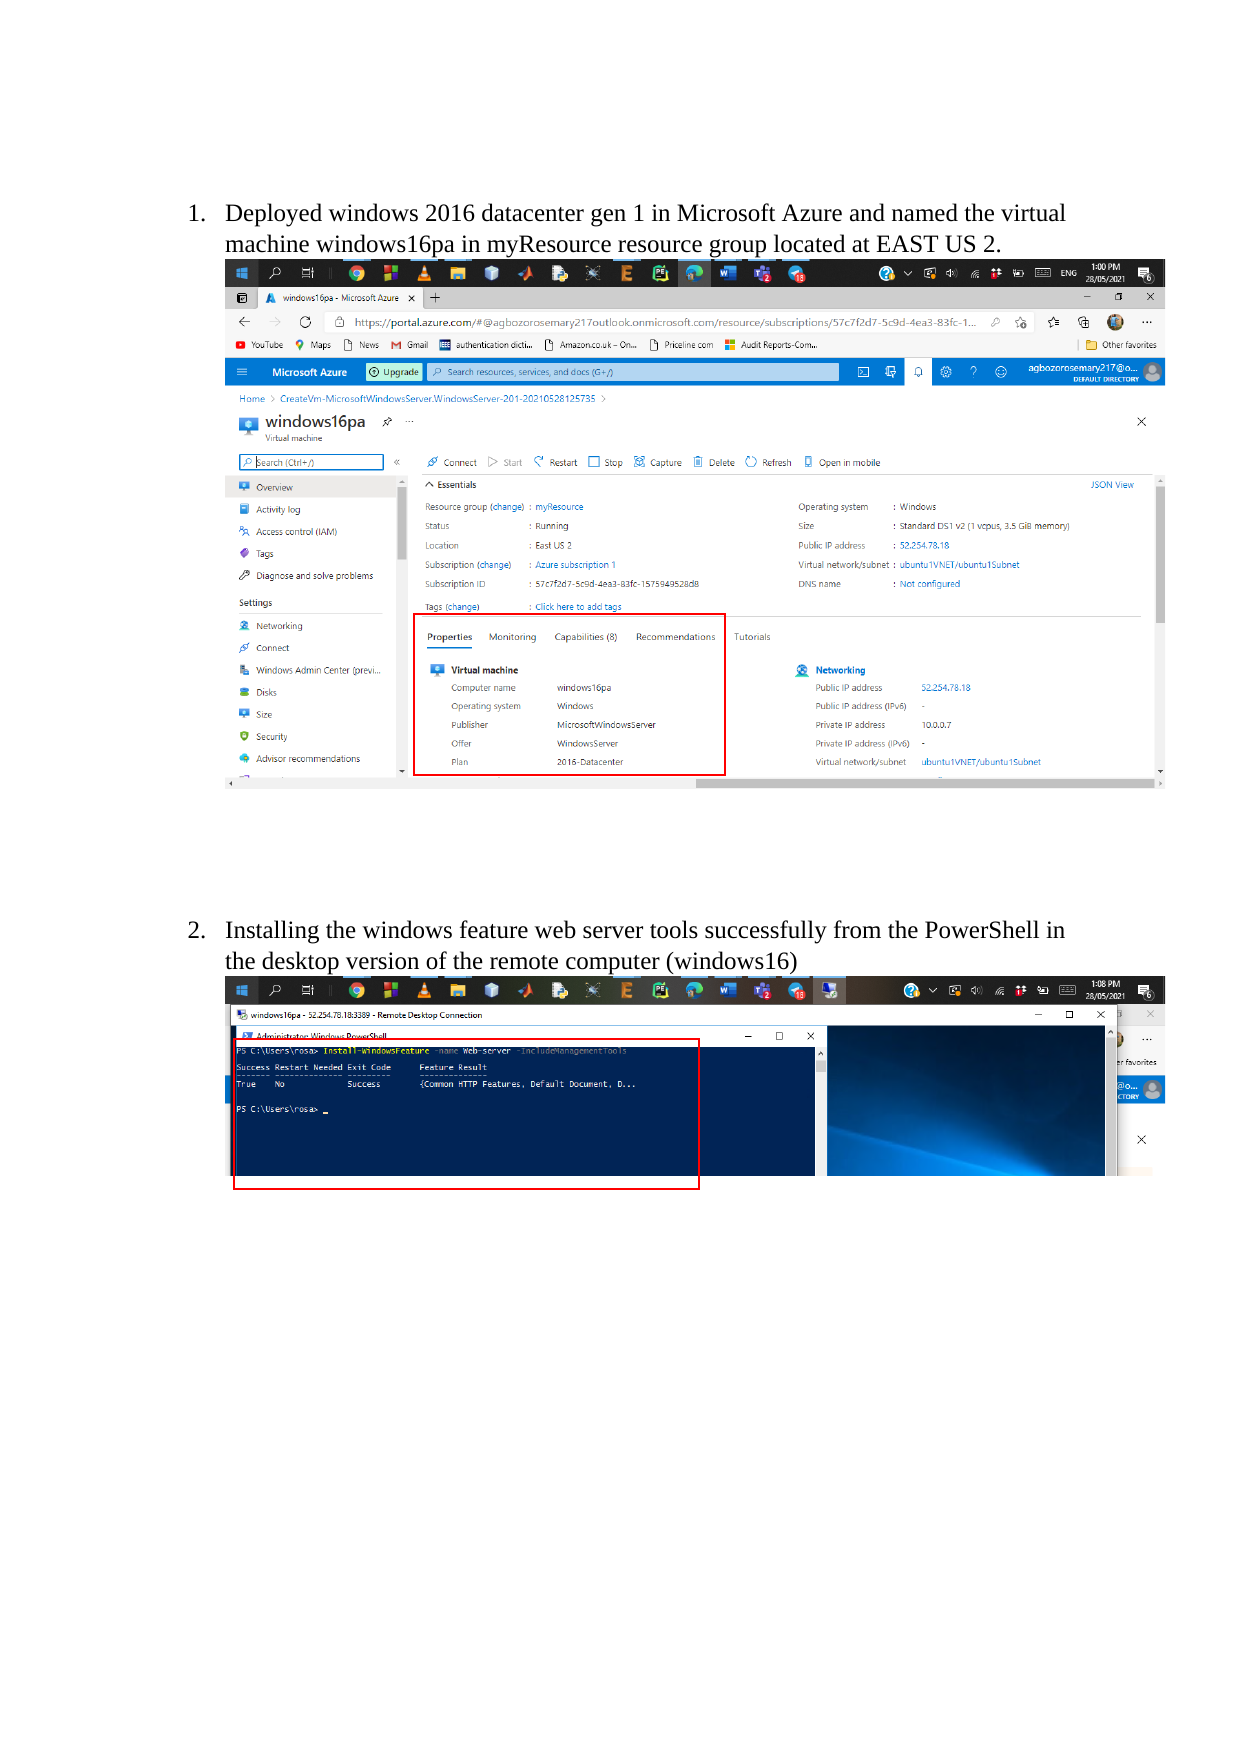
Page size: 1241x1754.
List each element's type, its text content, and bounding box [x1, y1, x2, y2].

picture [225, 259, 1166, 789]
picture [235, 1040, 698, 1176]
picture [225, 976, 1166, 1176]
list Deployed windows 2016 datacenter gen 1 in Microsoft Azure and named the virtual machine windows16pa in myResource resource group located at EAST US 2. [187, 198, 1090, 257]
list Installing the windows feature web server tools successfully from the PowerShell in the desktop version of the remote computer (windows16) [187, 915, 1090, 974]
